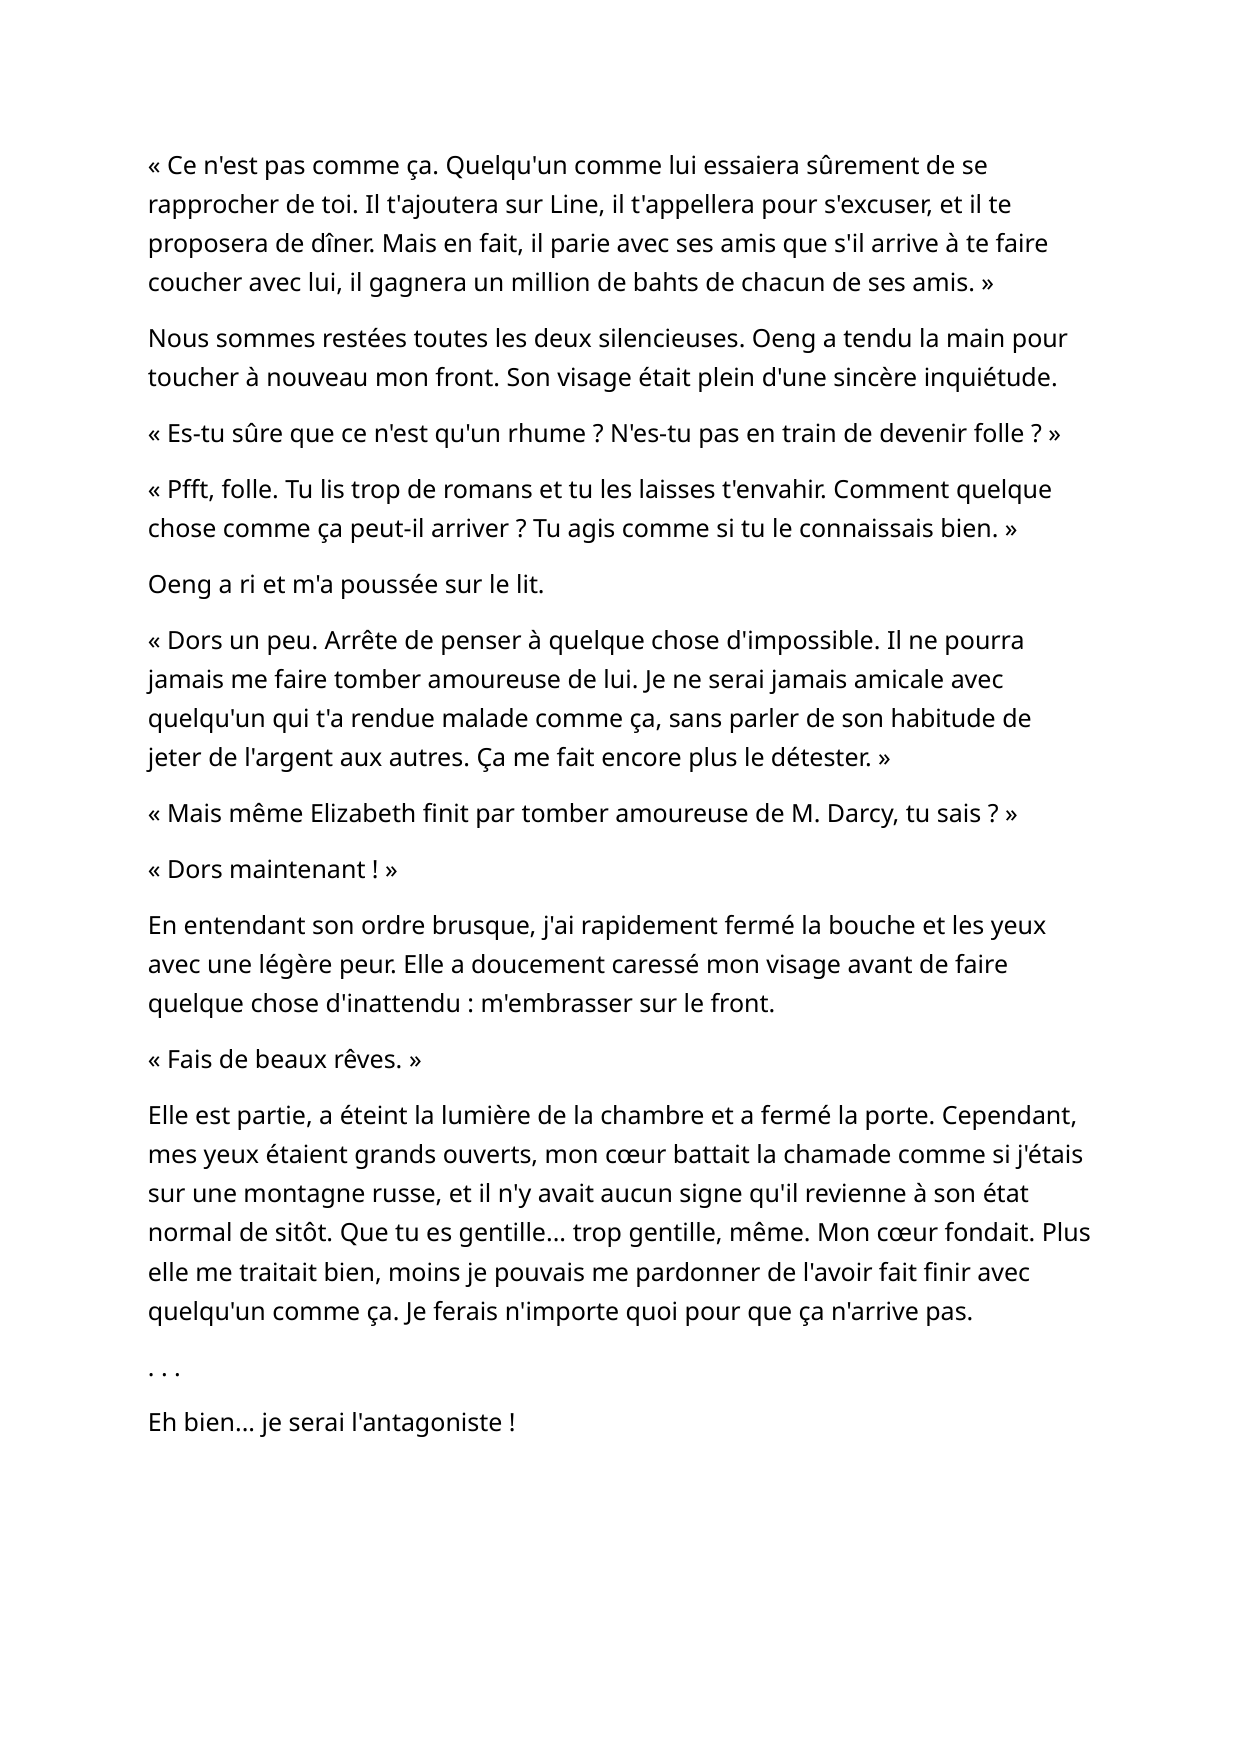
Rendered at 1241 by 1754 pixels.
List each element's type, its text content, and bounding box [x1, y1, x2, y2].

text Elle est partie, a éteint la lumière de la chambre et a fermé la porte. Cependant, mes yeux étaient grands ouverts, mon cœur battait la chamade comme si j'étais sur une montagne russe, et il n'y avait aucun signe qu'il revienne à son état normal de sitôt. Que tu es gentille... trop gentille, même. Mon cœur fondait. Plus elle me traitait bien, moins je pouvais me pardonner de l'avoir fait finir avec quelqu'un comme ça. Je ferais n'importe quoi pour que ça n'arrive pas. [148, 1098, 1093, 1327]
text « Fais de beaux rêves. » [148, 1042, 1093, 1076]
text . . . [148, 1349, 1093, 1383]
text « Es-tu sûre que ce n'est qu'un rhume ? N'es-tu pas en train de devenir folle ? » [148, 416, 1093, 450]
text « Dors maintenant ! » [148, 852, 1093, 886]
text « Dors un peu. Arrête de penser à quelque chose d'impossible. Il ne pourra jamais me faire tomber amoureuse de lui. Je ne serai jamais amicale avec quelqu'un qui t'a rendue malade comme ça, sans parler de son habitude de jeter de l'argent aux autres. Ça me fait encore plus le détester. » [148, 623, 1093, 774]
text Nous sommes restées toutes les deux silencieuses. Oeng a tendu la main pour toucher à nouveau mon front. Son visage était plein d'une sincère inquiétude. [148, 321, 1093, 394]
text « Mais même Elizabeth finit par tomber amoureuse de M. Darcy, tu sais ? » [148, 796, 1093, 830]
text Eh bien... je serai l'antagoniste ! [148, 1405, 1093, 1439]
text En entendant son ordre brusque, j'ai rapidement fermé la bouche et les yeux avec une légère peur. Elle a doucement caressé mon visage avant de faire quelque chose d'inattendu : m'embrasser sur le front. [148, 908, 1093, 1020]
text « Ce n'est pas comme ça. Quelqu'un comme lui essaiera sûrement de se rapprocher de toi. Il t'ajoutera sur Line, il t'appellera pour s'excuser, et il te proposera de dîner. Mais en fait, il parie avec ses amis que s'il arrive à te faire coucher avec lui, il gagnera un million de bahts de chacun de ses amis. » [148, 148, 1093, 299]
text Oeng a ri et m'a poussée sur le lit. [148, 567, 1093, 601]
text « Pfft, folle. Tu lis trop de romans et tu les laisses t'envahir. Comment quelque chose comme ça peut-il arriver ? Tu agis comme si tu le connaissais bien. » [148, 472, 1093, 545]
